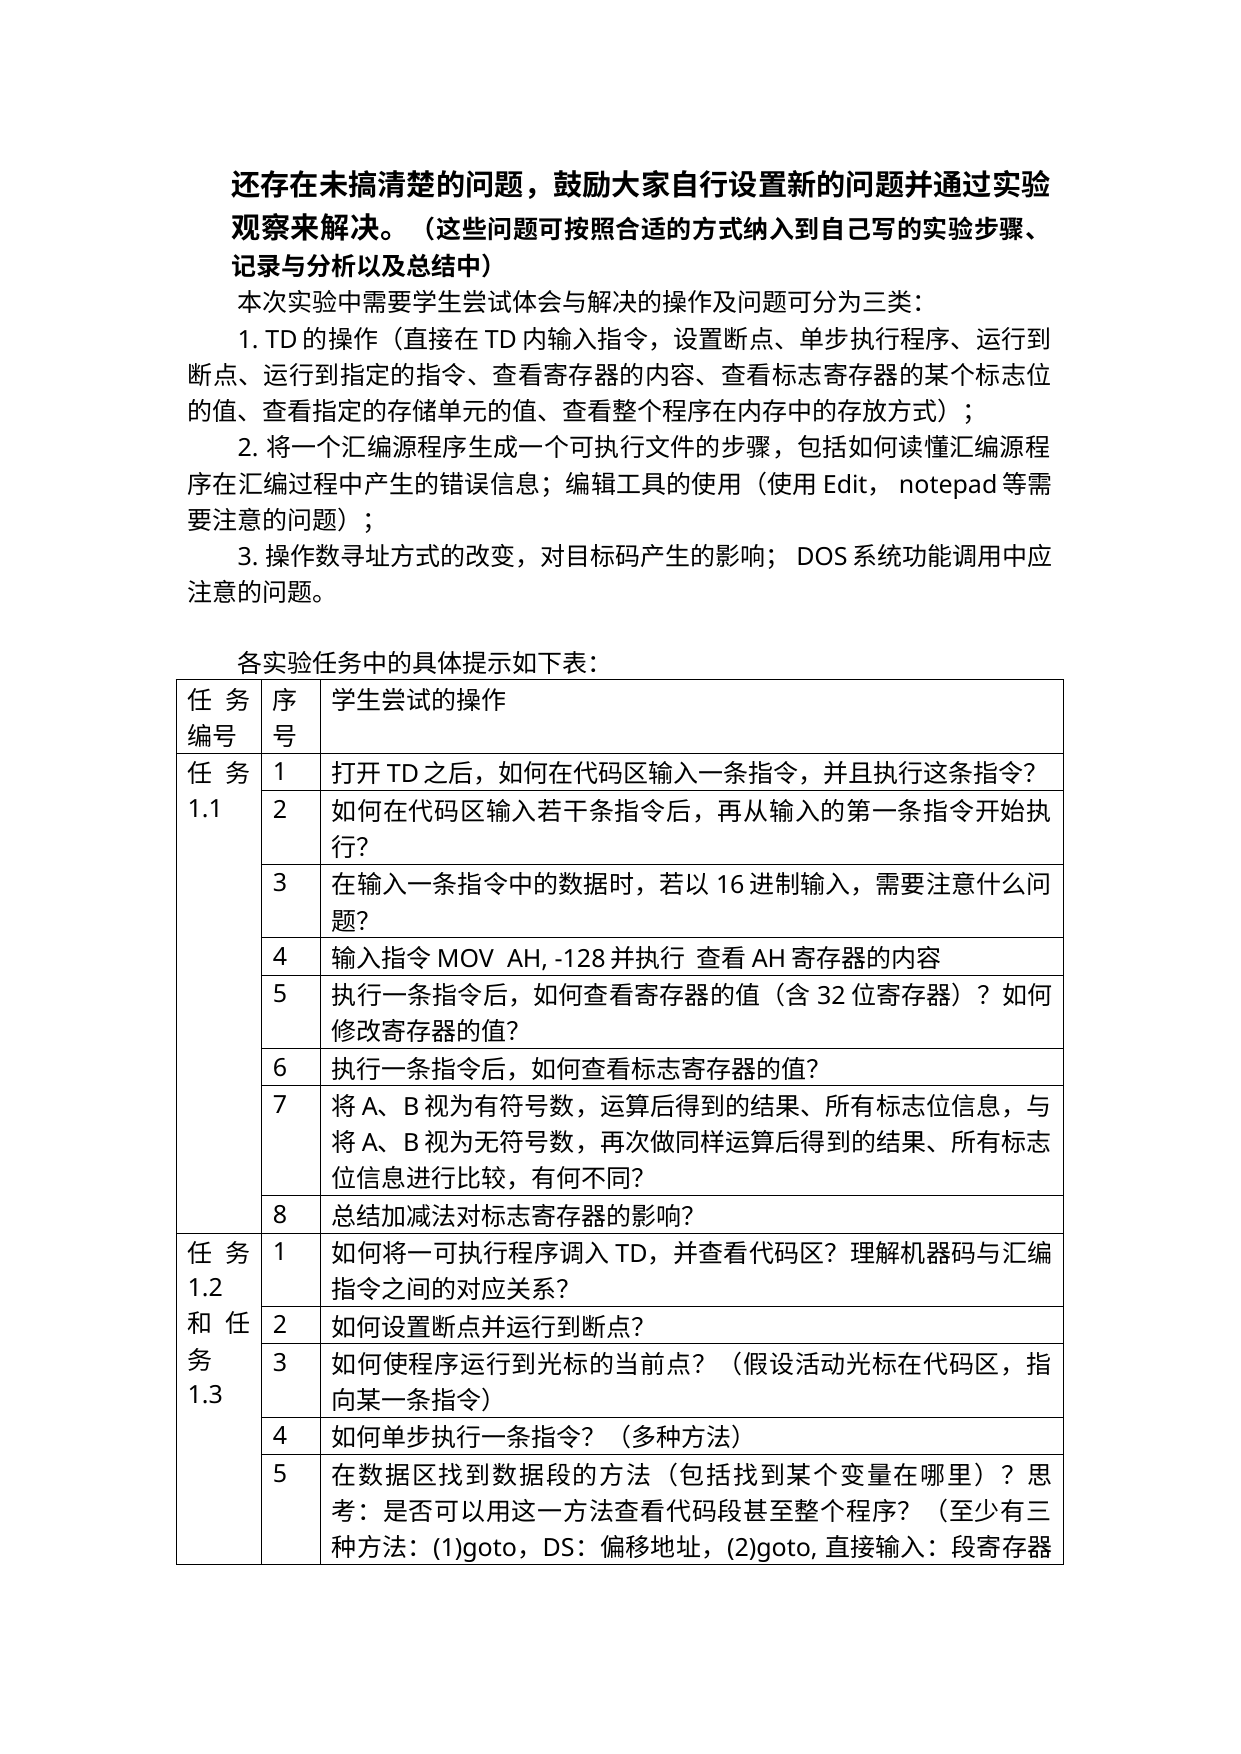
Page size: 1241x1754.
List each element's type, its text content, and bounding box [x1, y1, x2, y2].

table_cell 4 [262, 938, 320, 974]
text 本次实验中需要学生尝试体会与解决的操作及问题可分为三类： [187, 283, 1053, 319]
table_cell 4 [262, 1418, 320, 1454]
table_cell 7 [262, 1086, 320, 1195]
text 2. 将一个汇编源程序生成一个可执行文件的步骤，包括如何读懂汇编源程序在汇编过程中产生的错误信息；编辑工具的使用（使用Edit， notepad等需要注意的问题）； [187, 428, 1053, 537]
table_cell 如何设置断点并运行到断点？ [321, 1307, 1063, 1343]
table_header 任务编号 [177, 680, 261, 753]
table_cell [321, 1455, 1063, 1564]
table_cell 6 [262, 1049, 320, 1085]
table_cell 输入指令MOV AH, -128并执行 查看AH寄存器的内容 [321, 938, 1063, 974]
table_cell 如何单步执行一条指令？（多种方法） [321, 1418, 1063, 1454]
table_cell 3 [262, 1344, 320, 1417]
table_cell 如何将一可执行程序调入TD，并查看代码区？理解机器码与汇编指令之间的对应关系？ [321, 1234, 1063, 1306]
table_cell 在输入一条指令中的数据时，若以16进制输入，需要注意什么问题？ [321, 865, 1063, 937]
table_cell 将A、B视为有符号数，运算后得到的结果、所有标志位信息，与将A、B视为无符号数，再次做同样运算后得到的结果、所有标志位信息进行比较，有何不同？ [321, 1086, 1063, 1195]
table_cell 总结加减法对标志寄存器的影响？ [321, 1196, 1063, 1232]
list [231, 162, 1053, 283]
table_cell 1 [262, 1234, 320, 1306]
table_cell 如何在代码区输入若干条指令后，再从输入的第一条指令开始执行？ [321, 791, 1063, 864]
table_cell 5 [262, 1455, 320, 1564]
table_cell 打开TD之后，如何在代码区输入一条指令，并且执行这条指令？ [321, 754, 1063, 790]
table_cell 1 [262, 754, 320, 790]
text 各实验任务中的具体提示如下表： [187, 643, 1053, 679]
table_cell 执行一条指令后，如何查看标志寄存器的值？ [321, 1049, 1063, 1085]
table_cell 执行一条指令后，如何查看寄存器的值（含32位寄存器）？如何修改寄存器的值？ [321, 976, 1063, 1048]
table_cell 任务1.1 [177, 754, 261, 1232]
table_header 序号 [262, 680, 320, 753]
table_cell 2 [262, 791, 320, 864]
table_cell 8 [262, 1196, 320, 1232]
text 1. TD的操作（直接在TD内输入指令，设置断点、单步执行程序、运行到断点、运行到指定的指令、查看寄存器的内容、查看标志寄存器的某个标志位的值、查看指定的存储单元的值、查看整个程序在内存中的存放方式）； [187, 319, 1053, 428]
table_cell 任务1.2和任务1.3 [177, 1234, 261, 1564]
table_cell 2 [262, 1307, 320, 1343]
table_header 学生尝试的操作 [321, 680, 1063, 753]
text 3. 操作数寻址方式的改变，对目标码产生的影响； DOS系统功能调用中应注意的问题。 [187, 537, 1053, 609]
table_cell 5 [262, 976, 320, 1048]
table_cell 如何使程序运行到光标的当前点？（假设活动光标在代码区，指向某一条指令） [321, 1344, 1063, 1417]
table_cell 3 [262, 865, 320, 937]
